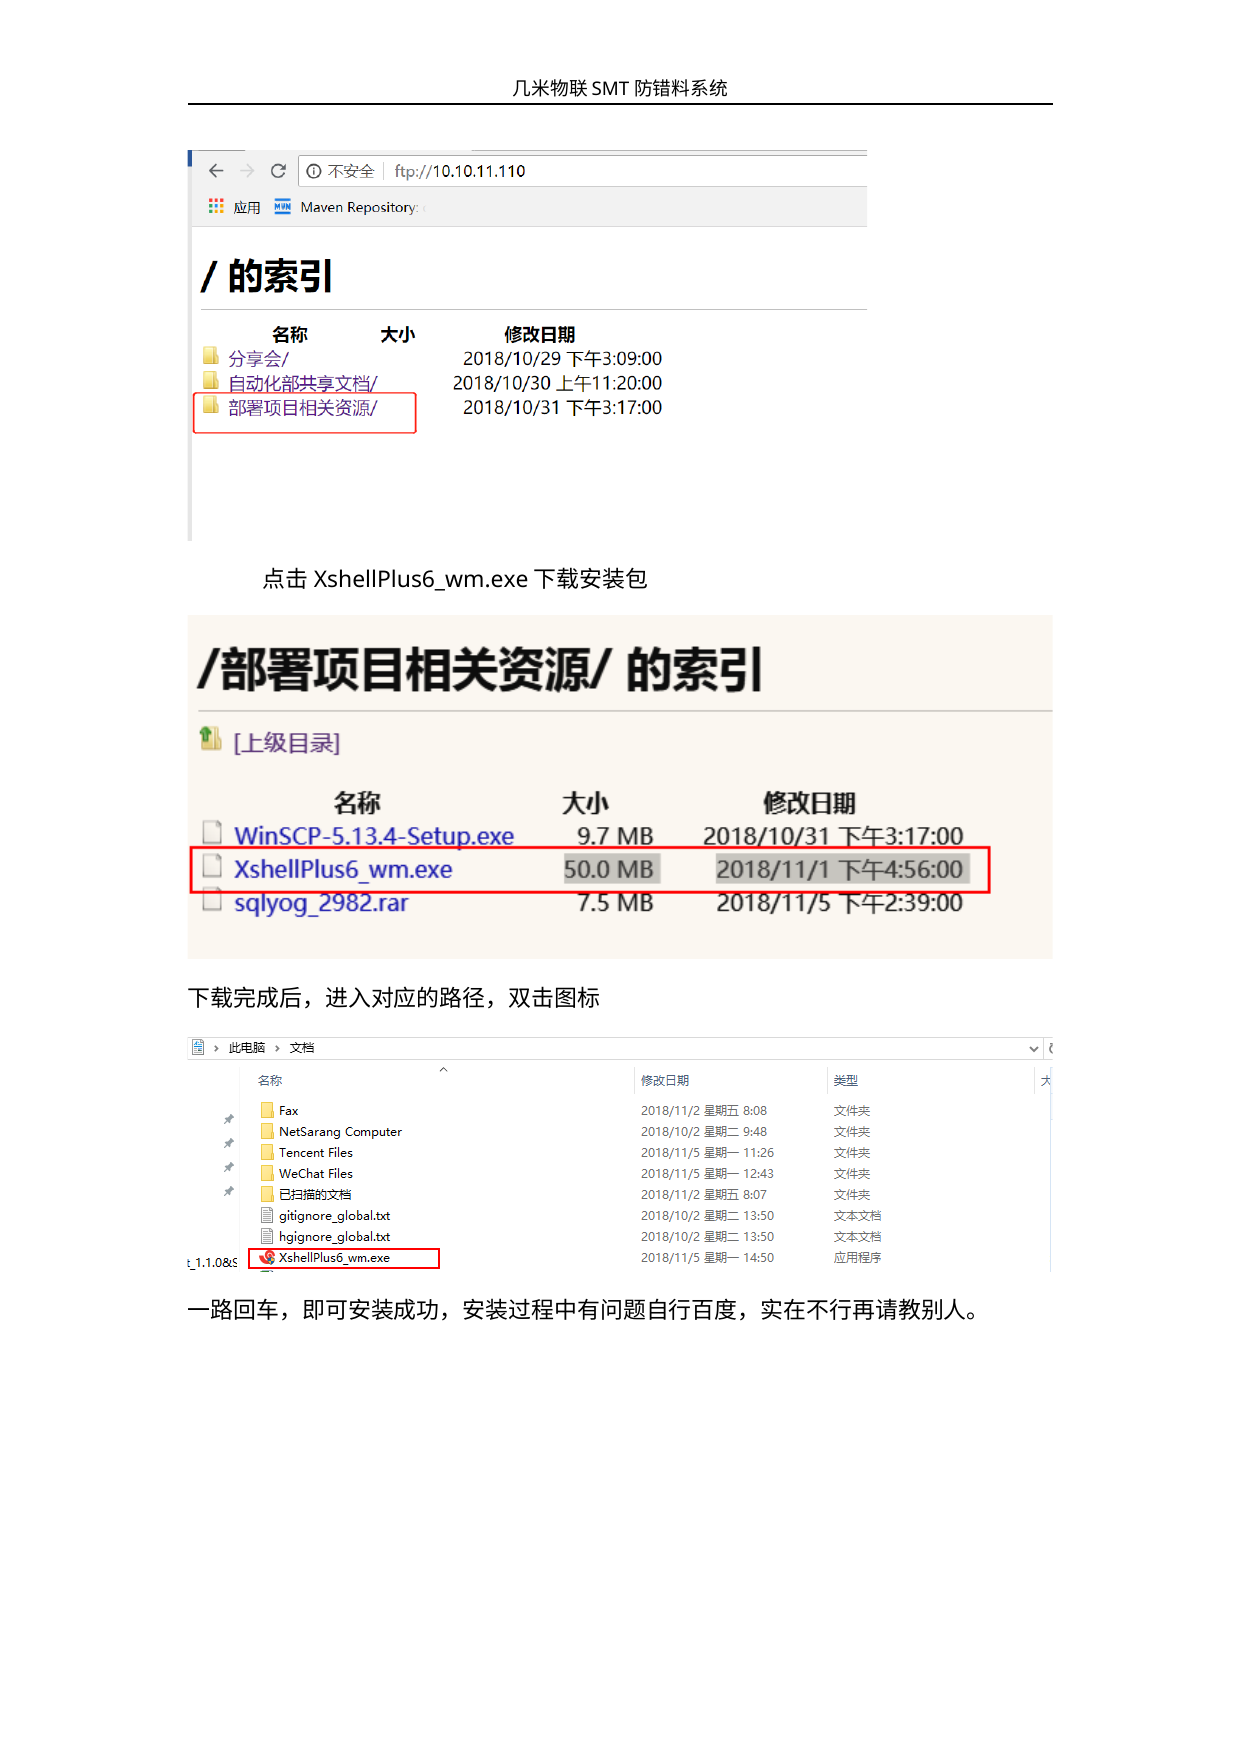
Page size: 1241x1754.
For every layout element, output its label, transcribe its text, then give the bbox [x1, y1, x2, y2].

picture [187, 1033, 1053, 1272]
text 点击 XshellPlus6_wm.exe下载安装包 [187, 561, 1053, 594]
text 一路回车，即可安装成功，安装过程中有问题自行百度，实在不行再请教别人。 [187, 1292, 1053, 1325]
picture [187, 615, 1053, 959]
text 下载完成后，进入对应的路径，双击图标 [187, 980, 1053, 1013]
picture [187, 150, 868, 541]
